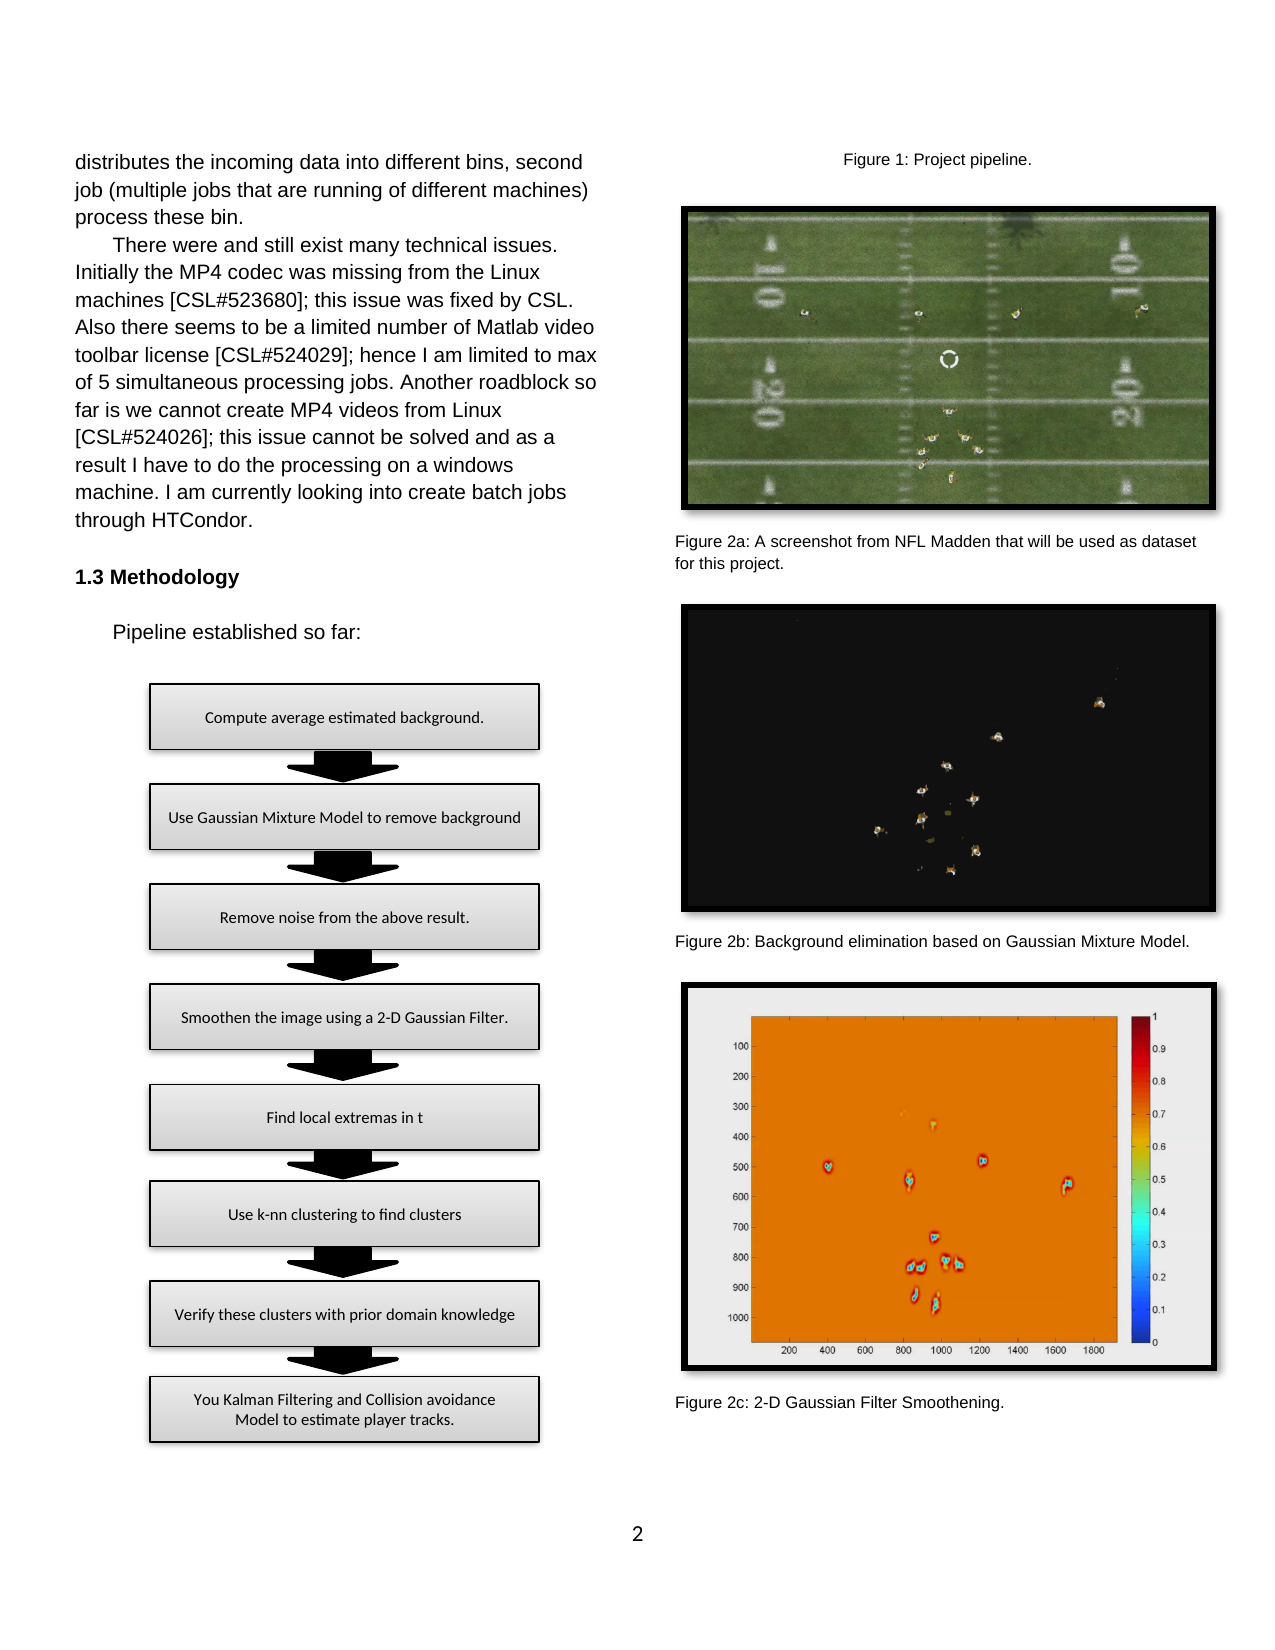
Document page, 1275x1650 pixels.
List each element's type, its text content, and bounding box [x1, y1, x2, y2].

text There were and still exist many technical issues. Initially the MP4 codec was missing from the Linux machines [CSL#523680]; this issue was fixed by CSL. Also there seems to be a limited number of Matlab video toolbar license [CSL#524029]; hence I am limited to max of 5 simultaneous processing jobs. Another roadblock so far is we cannot create MP4 videos from Linux [CSL#524026]; this issue cannot be solved and as a result I have to do the processing on a windows machine. I am currently looking into create batch jobs through HTCondor. [75, 232, 600, 531]
picture [688, 212, 1209, 504]
text Figure 2c: 2-D Gaussian Filter Smoothening. [675, 1393, 1200, 1412]
text Figure 1: Project pipeline. [675, 150, 1200, 169]
text 1.3 Methodology [75, 565, 600, 589]
picture [688, 610, 1209, 906]
text Figure 2a: A screenshot from NFL Madden that will be used as dataset for this project. [675, 532, 1200, 573]
text Pipeline established so far: [75, 620, 600, 644]
picture [688, 988, 1211, 1365]
